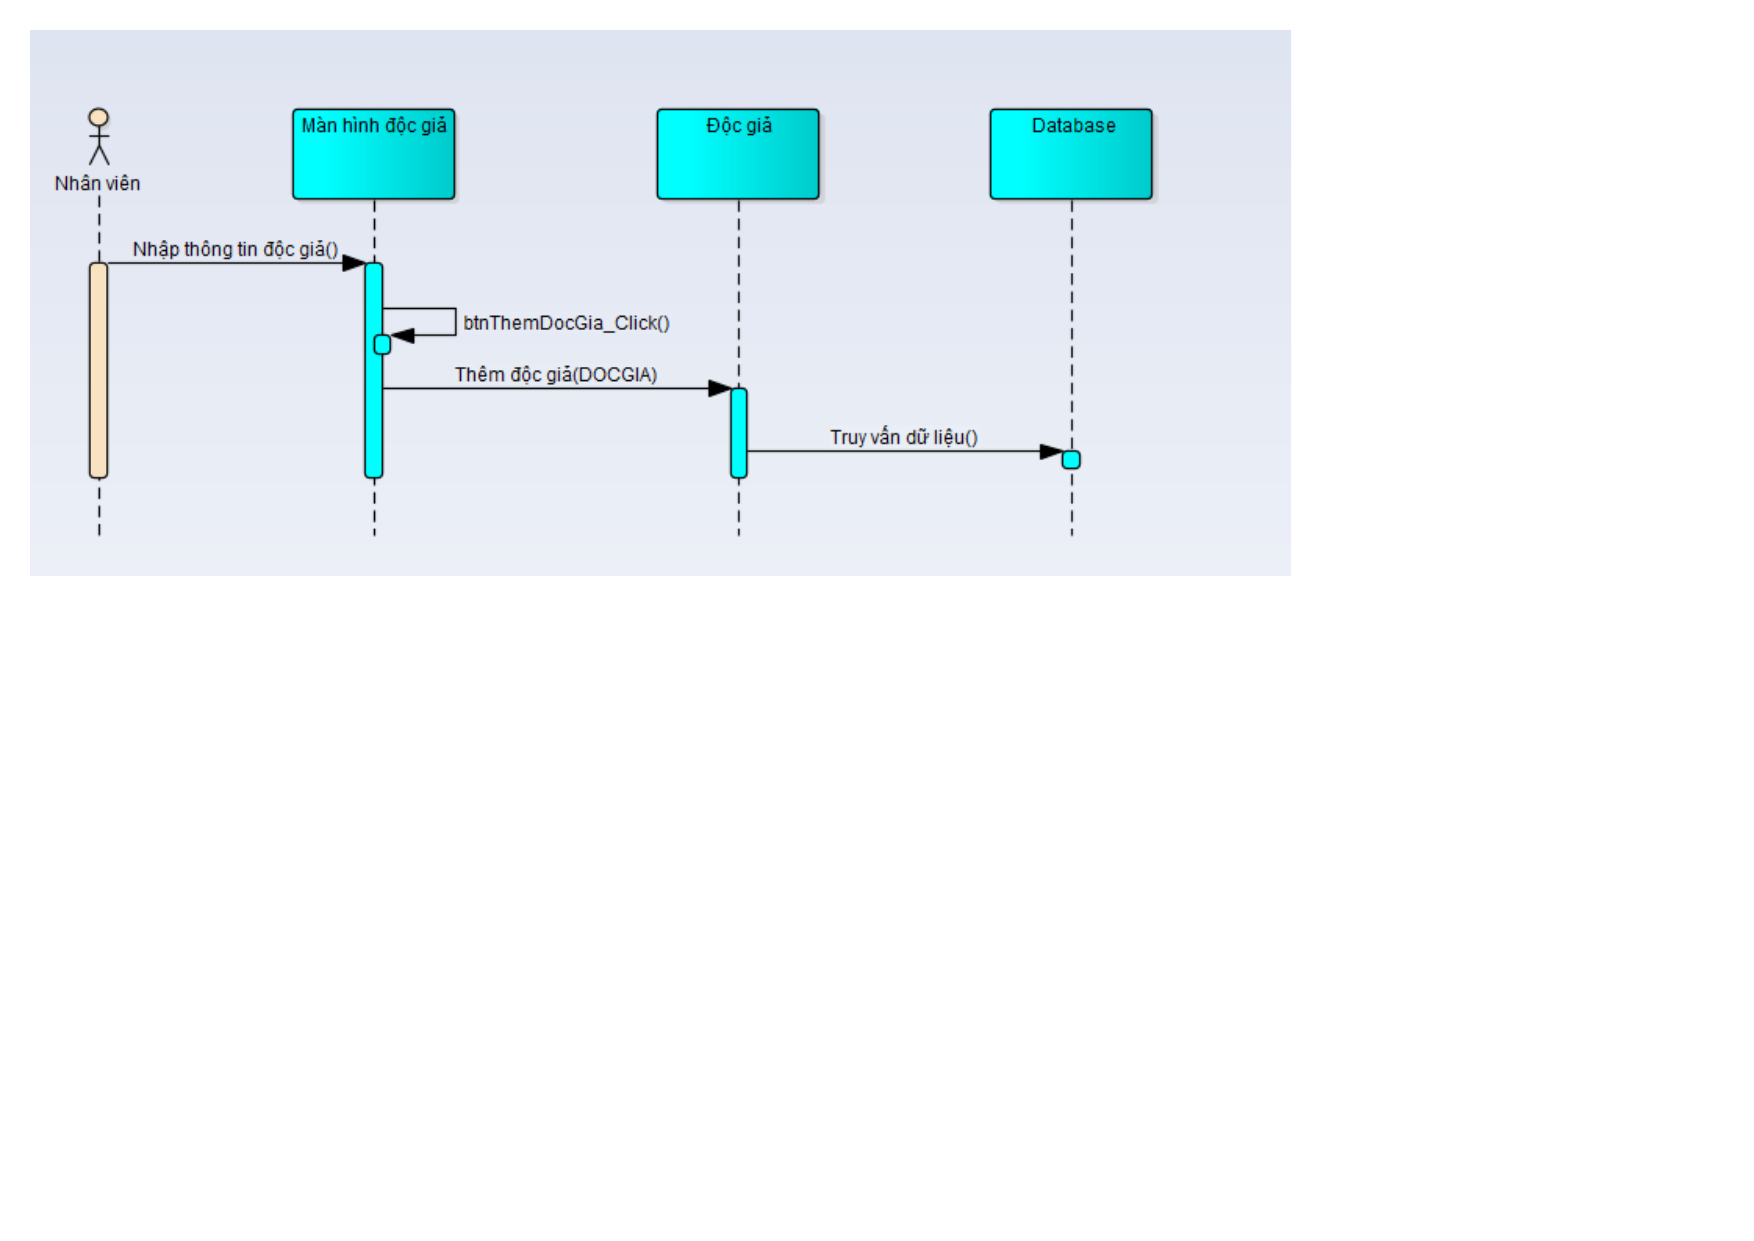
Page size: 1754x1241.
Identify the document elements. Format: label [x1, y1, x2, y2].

picture [30, 30, 1292, 576]
